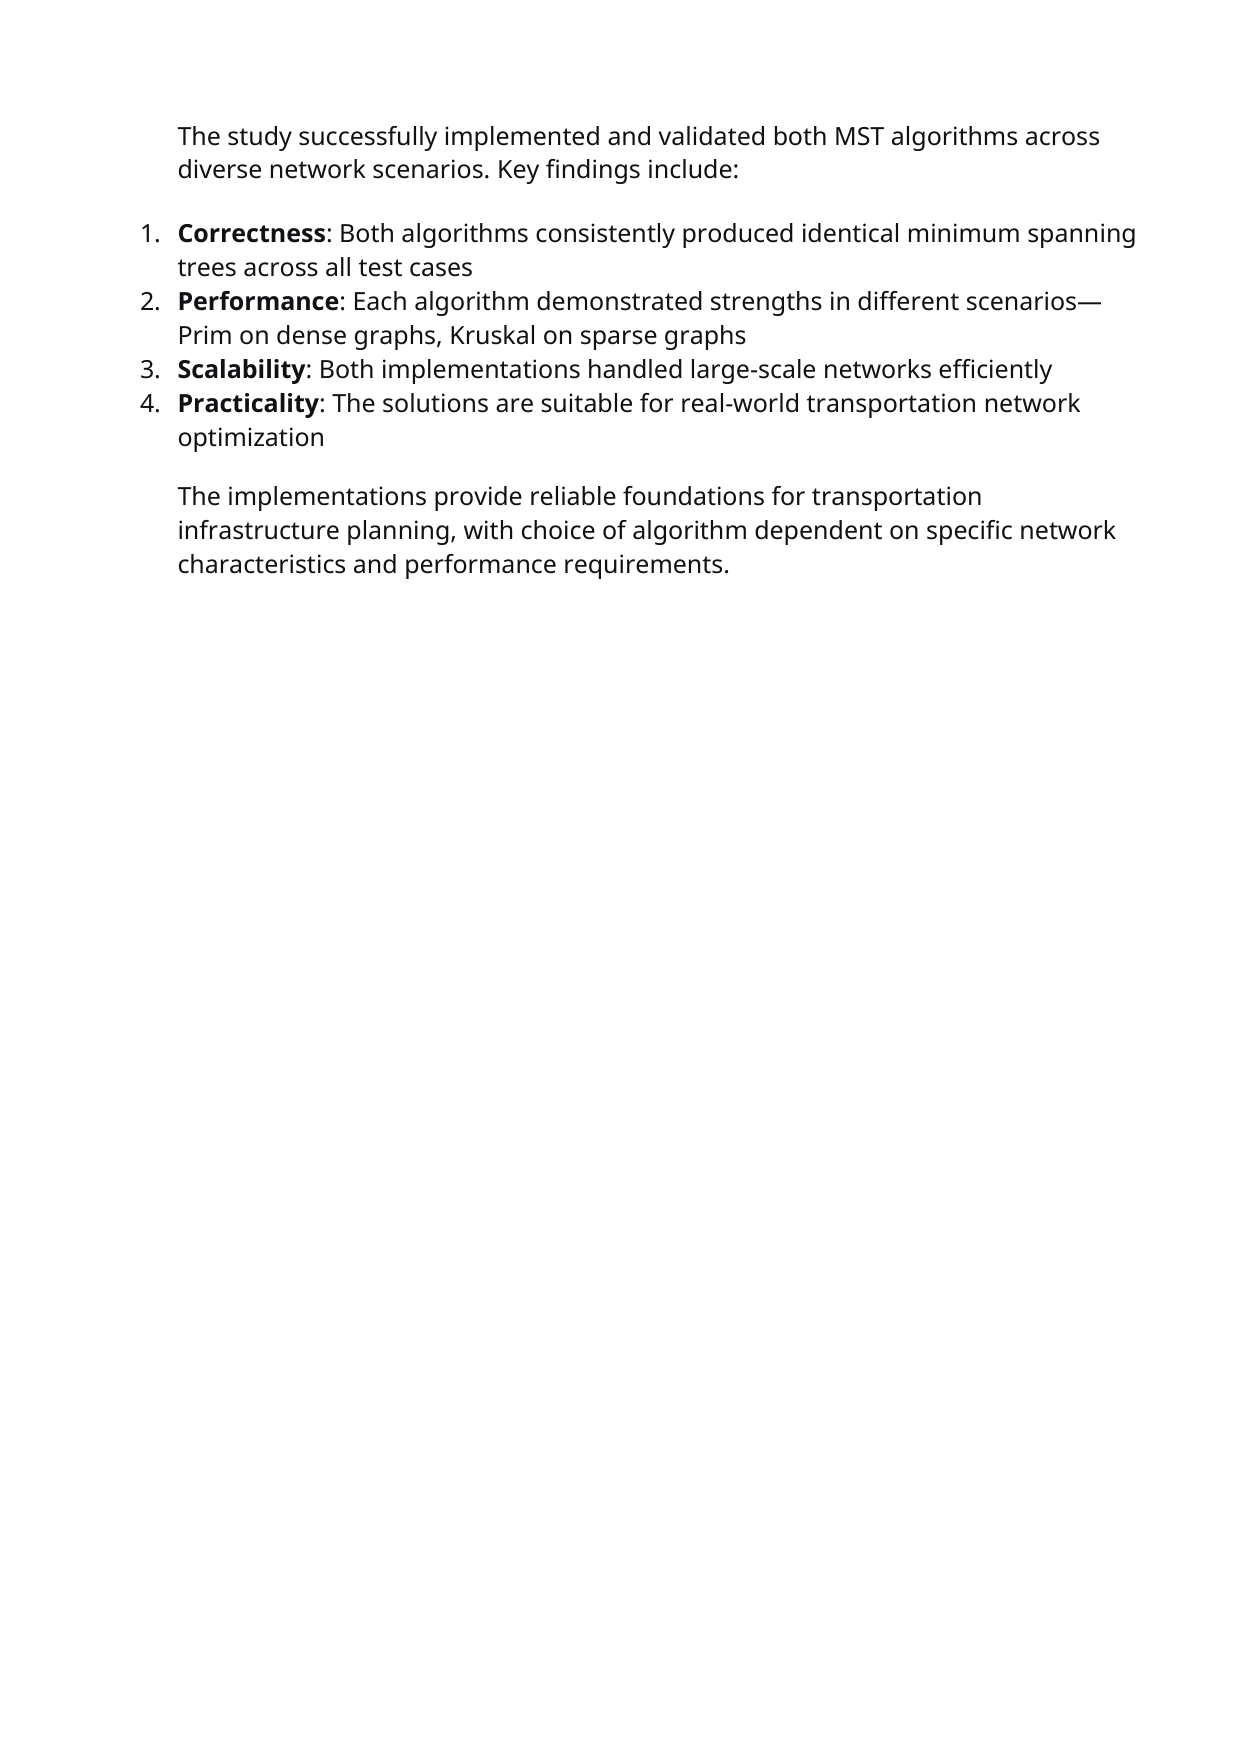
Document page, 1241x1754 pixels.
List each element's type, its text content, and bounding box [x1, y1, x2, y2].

list Correctness: Both algorithms consistently produced identical minimum spanning trees across all test cases [140, 215, 1152, 283]
list Performance: Each algorithm demonstrated strengths in different scenarios—Prim on dense graphs, Kruskal on sparse graphs [140, 283, 1152, 352]
list Practicality: The solutions are suitable for real-world transportation network optimization [140, 386, 1152, 454]
list Scalability: Both implementations handled large-scale networks efficiently [140, 352, 1152, 386]
text The study successfully implemented and validated both MST algorithms across diverse network scenarios. Key findings include: [177, 118, 1152, 186]
text The implementations provide reliable foundations for transportation infrastructure planning, with choice of algorithm dependent on specific network characteristics and performance requirements. [177, 479, 1152, 581]
